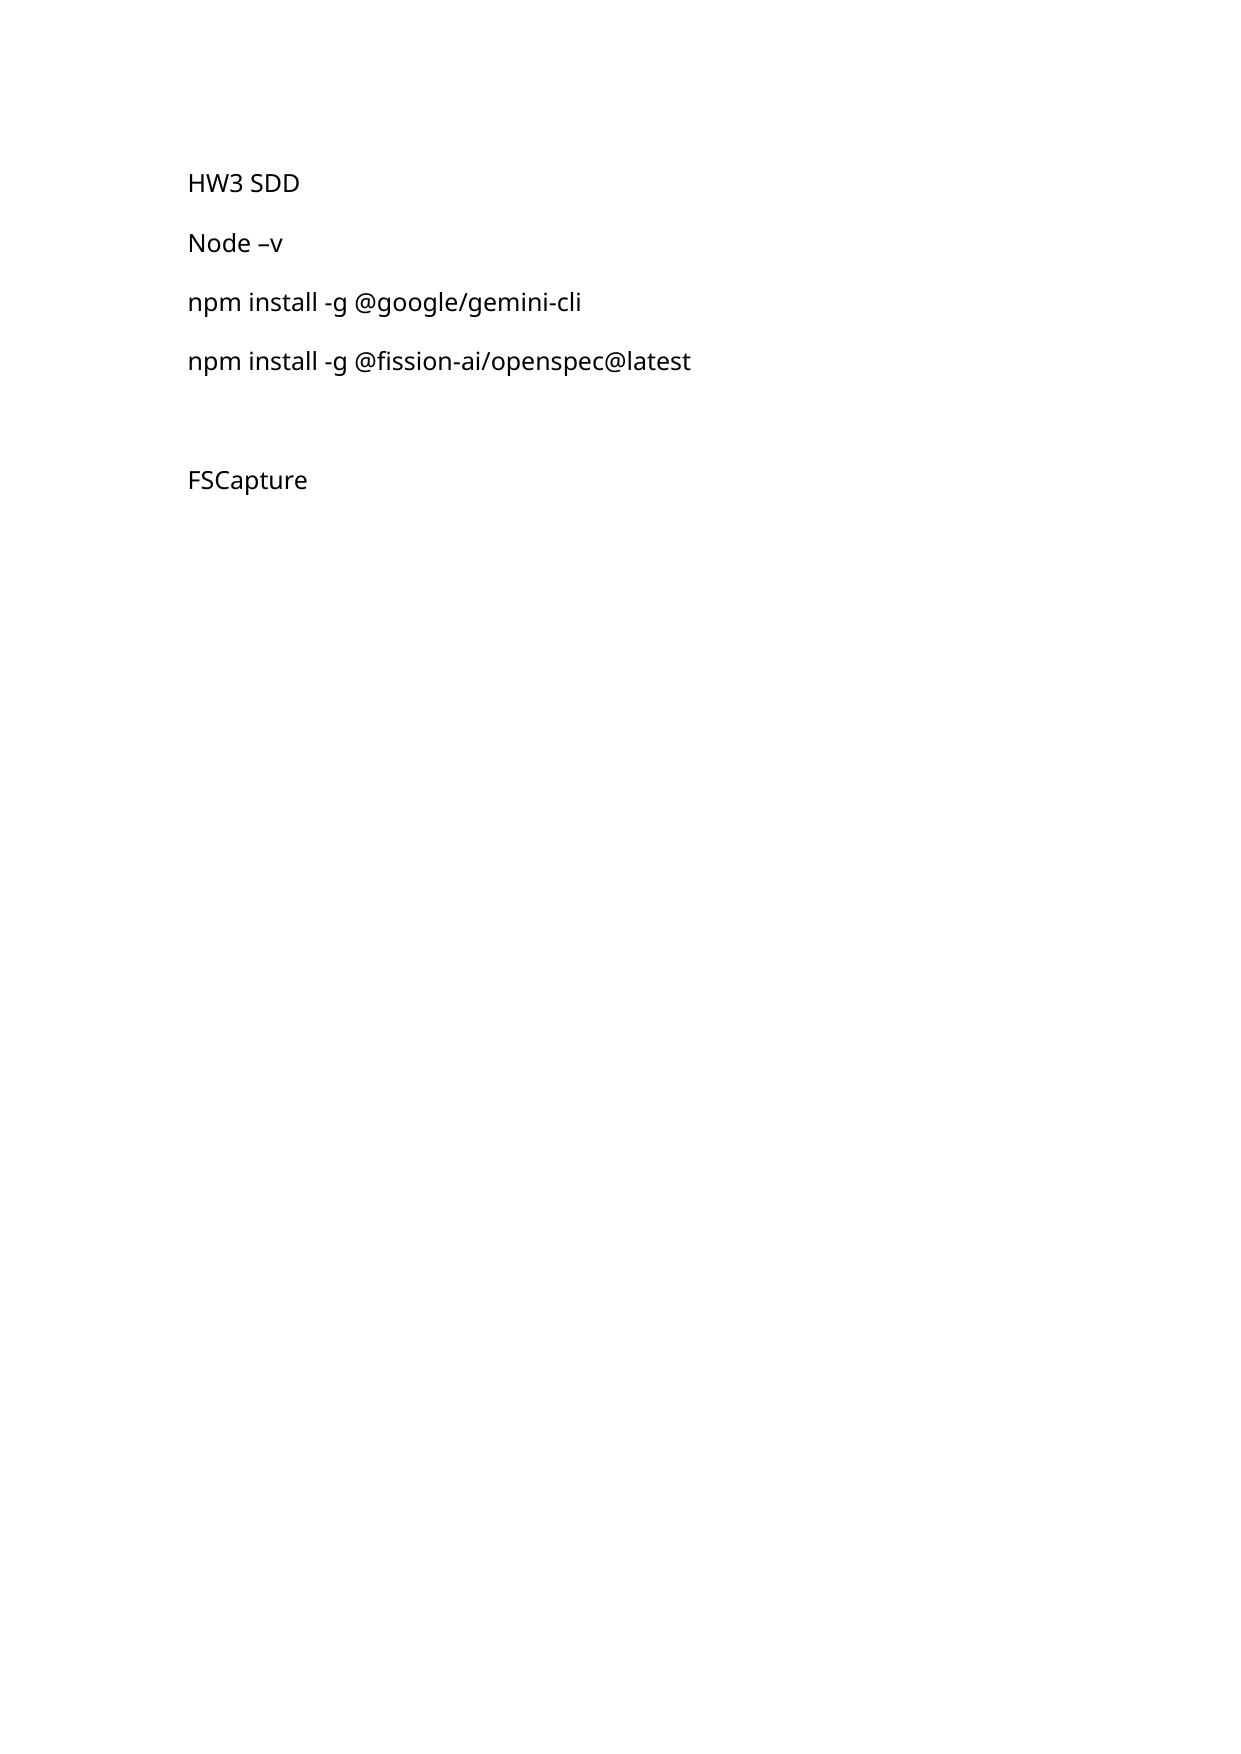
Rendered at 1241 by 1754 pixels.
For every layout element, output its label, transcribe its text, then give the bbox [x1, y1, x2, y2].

text Node –v [187, 224, 1053, 261]
text HW3 SDD [187, 164, 1053, 202]
text npm install -g @fission-ai/openspec@latest [187, 342, 1053, 380]
text FSCapture [187, 461, 1053, 498]
text npm install -g @google/gemini-cli [187, 283, 1053, 321]
